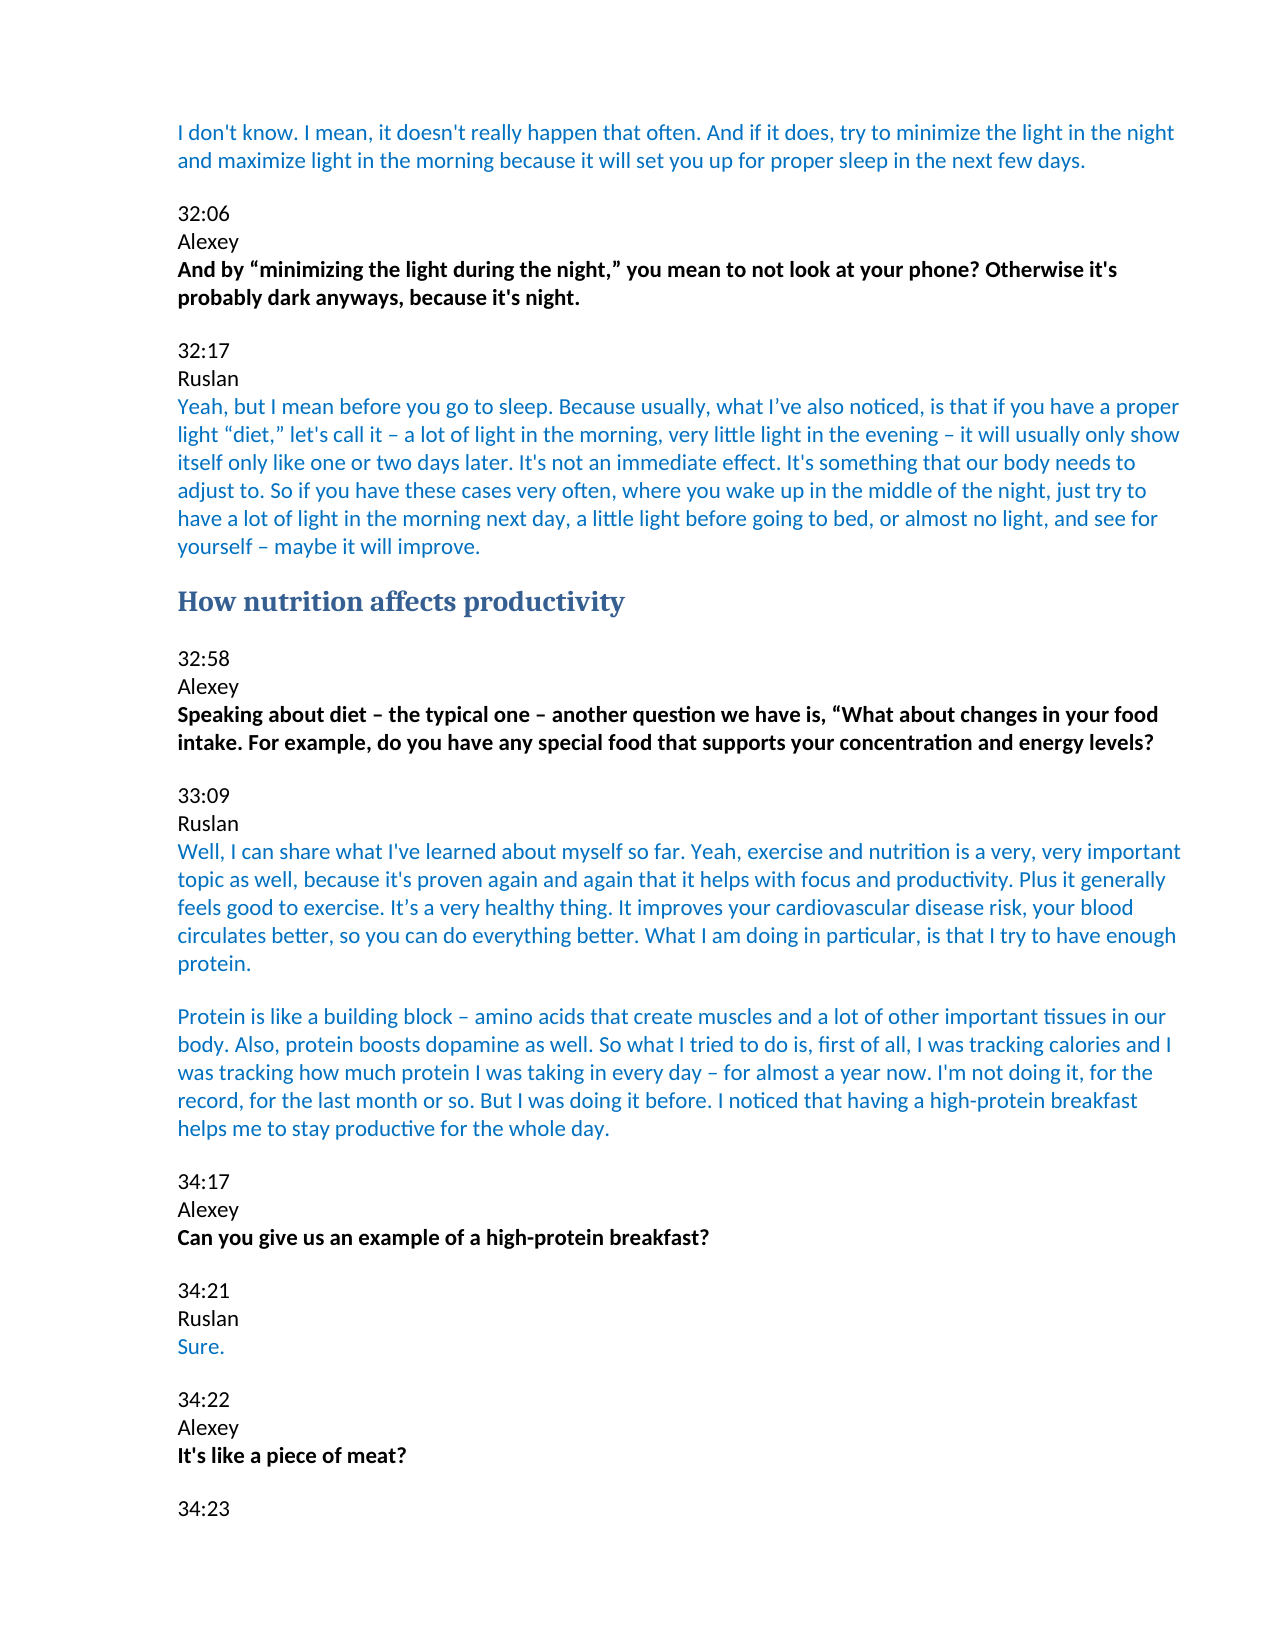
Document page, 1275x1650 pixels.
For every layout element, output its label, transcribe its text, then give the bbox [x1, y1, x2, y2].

text 32:17 [177, 336, 1186, 364]
text Alexey [177, 1413, 1186, 1441]
text 34:23 [177, 1494, 1186, 1522]
text Can you give us an example of a high-protein breakfast? [177, 1223, 1186, 1251]
text I don't know. I mean, it doesn't really happen that often. And if it does, try to minimize the light in the night and maximize light in the morning because it will set you up for proper sleep in the next few days. [177, 118, 1186, 174]
text Alexey [177, 672, 1186, 700]
text And by “minimizing the light during the night,” you mean to not look at your phone? Otherwise it's probably dark anyways, because it's night. [177, 255, 1186, 311]
text Speaking about diet – the typical one – another question we have is, “What about changes in your food intake. For example, do you have any special food that supports your concentration and energy levels? [177, 700, 1186, 756]
text Sure. [177, 1332, 1186, 1360]
subtitle How nutrition affects productivity [177, 585, 1186, 619]
text Ruslan [177, 809, 1186, 837]
text 34:17 [177, 1167, 1186, 1195]
text 32:58 [177, 644, 1186, 672]
text Alexey [177, 227, 1186, 255]
text Ruslan [177, 1304, 1186, 1332]
text 34:21 [177, 1276, 1186, 1304]
text Protein is like a building block – amino acids that create muscles and a lot of other important tissues in our body. Also, protein boosts dopamine as well. So what I tried to do is, first of all, I was tracking calories and I was tracking how much protein I was taking in every day – for almost a year now. I'm not doing it, for the record, for the last month or so. But I was doing it before. I noticed that having a high-protein breakfast helps me to stay productive for the whole day. [177, 1002, 1186, 1142]
text Yeah, but I mean before you go to sleep. Because usually, what I’ve also noticed, is that if you have a proper light “diet,” let's call it – a lot of light in the morning, very little light in the evening – it will usually only show itself only like one or two days later. It's not an immediate effect. It's something that our body needs to adjust to. So if you have these cases very often, where you wake up in the middle of the night, just try to have a lot of light in the morning next day, a little light before going to bed, or almost no light, and see for yourself – maybe it will improve. [177, 392, 1186, 560]
text Ruslan [177, 364, 1186, 392]
text 33:09 [177, 781, 1186, 809]
text Well, I can share what I've learned about myself so far. Yeah, exercise and nutrition is a very, very important topic as well, because it's proven again and again that it helps with focus and productivity. Plus it generally feels good to exercise. It’s a very healthy thing. It improves your cardiovascular disease risk, your blood circulates better, so you can do everything better. What I am doing in particular, is that I try to have enough protein. [177, 837, 1186, 977]
text Alexey [177, 1195, 1186, 1223]
text 32:06 [177, 199, 1186, 227]
text 34:22 [177, 1385, 1186, 1413]
text It's like a piece of meat? [177, 1441, 1186, 1469]
